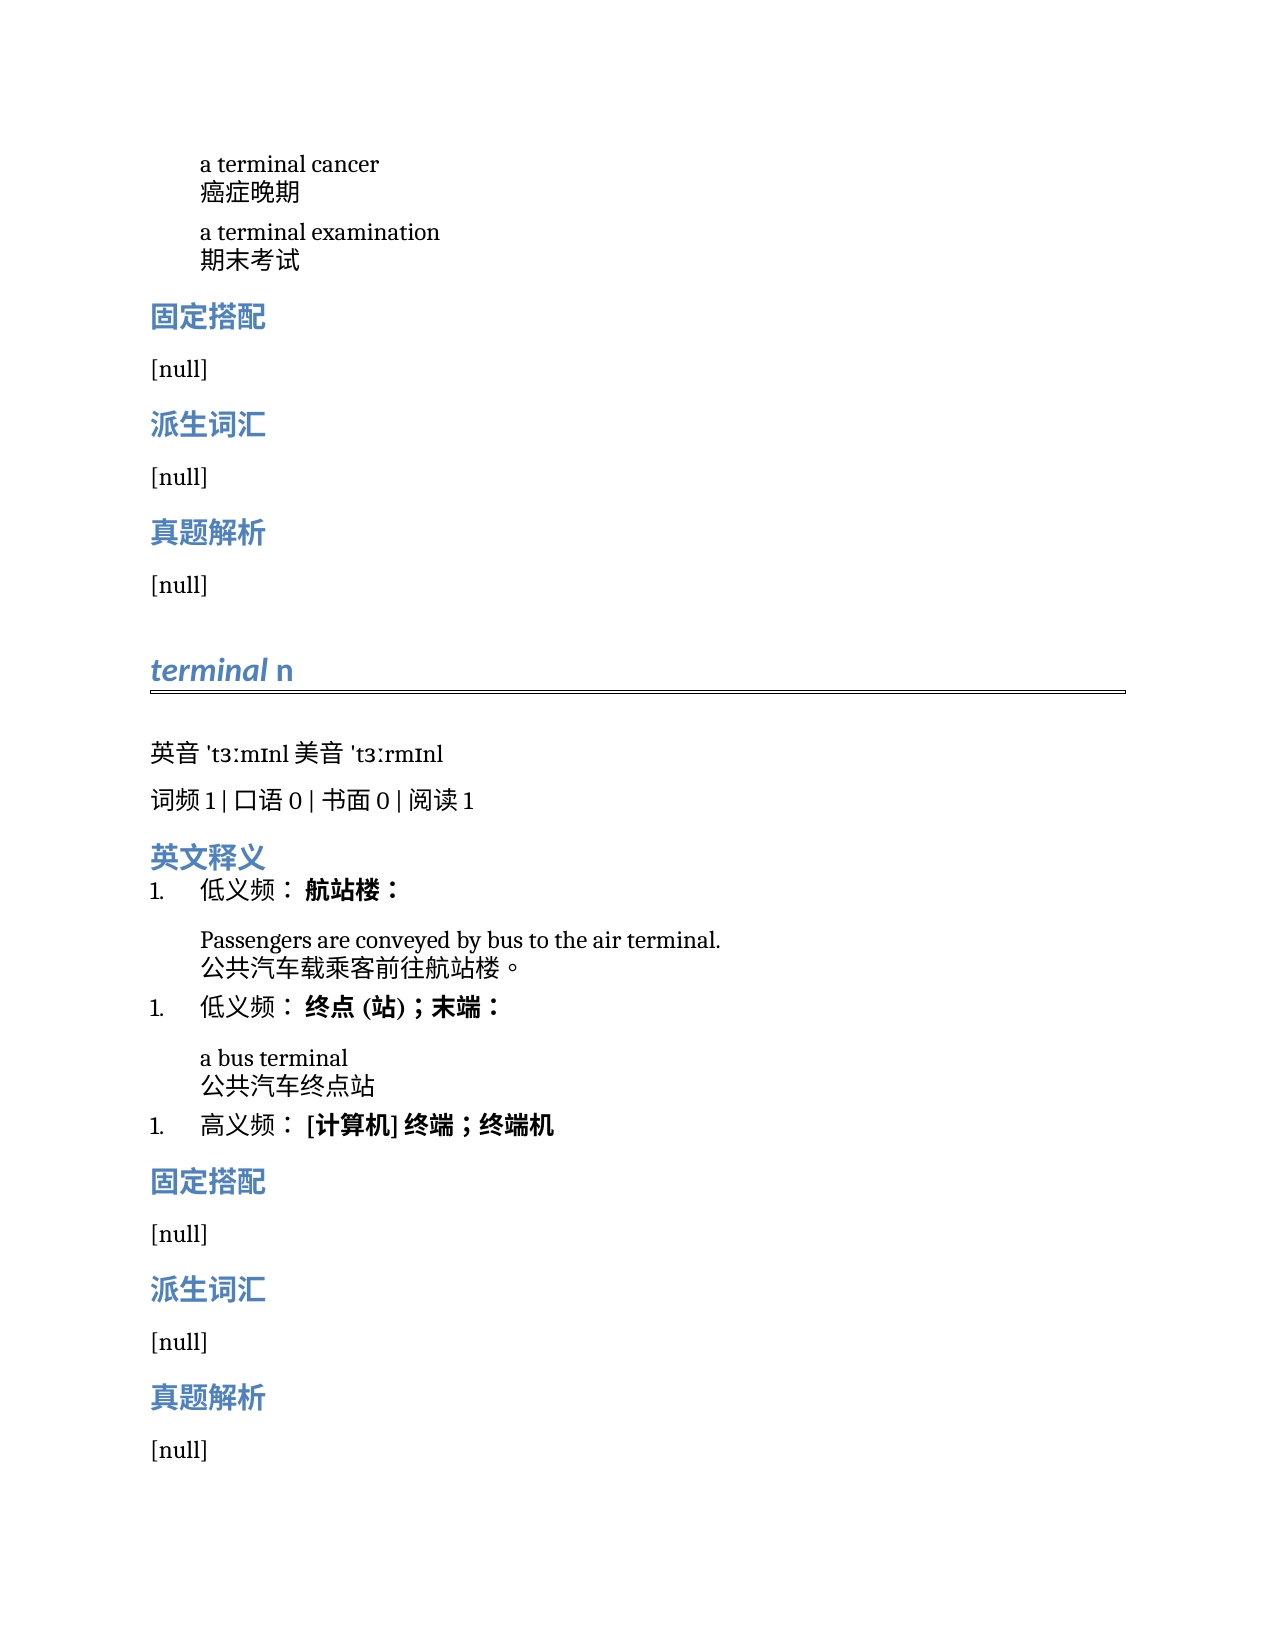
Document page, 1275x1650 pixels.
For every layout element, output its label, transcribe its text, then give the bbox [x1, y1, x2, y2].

text [null] [150, 571, 1125, 599]
subtitle 固定搭配 [150, 1161, 1125, 1201]
subtitle 英文释义 [150, 837, 1125, 877]
text a terminal cancer 癌症晚期 [200, 150, 1075, 207]
subtitle 真题解析 [150, 512, 1125, 552]
text [null] [150, 355, 1125, 383]
text [null] [150, 1436, 1125, 1464]
text [null] [150, 1219, 1125, 1248]
text [null] [150, 1328, 1125, 1356]
list 低义频： 航站楼： [150, 877, 1125, 905]
subtitle 真题解析 [150, 1377, 1125, 1417]
text 英音 'tɜːmɪnl 美音 'tɜːrmɪnl [150, 740, 1125, 768]
text 词频 1 | 口语 0 | 书面 0 | 阅读 1 [150, 787, 1125, 816]
text Passengers are conveyed by bus to the air terminal. 公共汽车载乘客前往航站楼。 [200, 926, 1075, 984]
list 低义频： 终点 (站)；末端： [150, 994, 1125, 1023]
subtitle 固定搭配 [150, 296, 1125, 336]
text [null] [150, 463, 1125, 491]
subtitle 派生词汇 [150, 404, 1125, 444]
subtitle 派生词汇 [150, 1269, 1125, 1309]
subtitle terminal n [150, 649, 1125, 690]
text a terminal examination 期末考试 [200, 218, 1075, 275]
text a bus terminal 公共汽车终点站 [200, 1044, 1075, 1101]
list 高义频： [计算机] 终端；终端机 [150, 1112, 1125, 1140]
